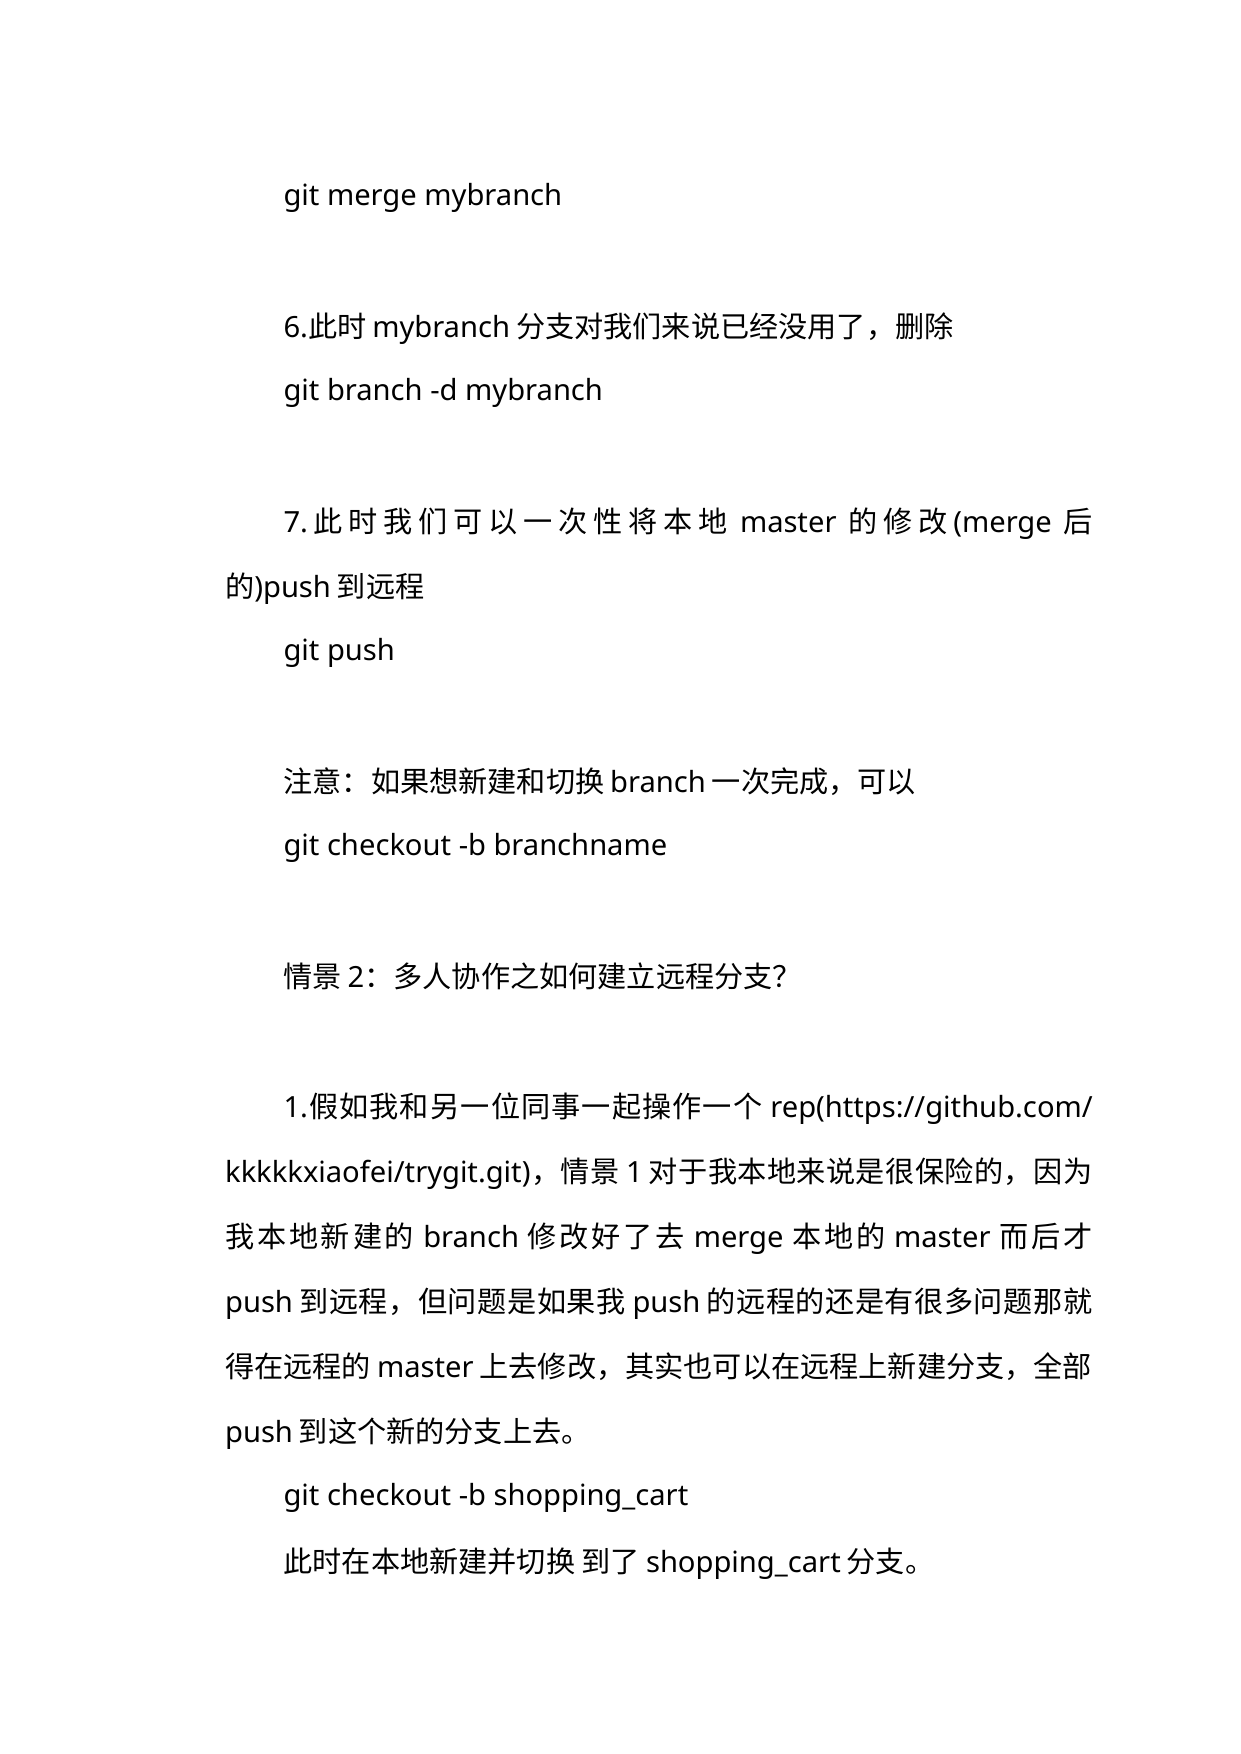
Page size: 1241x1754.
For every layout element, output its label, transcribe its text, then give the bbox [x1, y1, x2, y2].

list git checkout -b shopping_cart [225, 1462, 1093, 1527]
list git branch -d mybranch [225, 357, 1093, 422]
list 1.假如我和另一位同事一起操作一个rep(https://github.com/kkkkkxiaofei/trygit.git)，情景1对于我本地来说是很保险的，因为我本地新建的branch修改好了去merge本地的master而后才push到远程，但问题是如果我push的远程的还是有很多问题那就得在远程的master上去修改，其实也可以在远程上新建分支，全部push到这个新的分支上去。 [225, 1072, 1093, 1462]
list 情景2：多人协作之如何建立远程分支？ [225, 942, 1093, 1007]
list 此时在本地新建并切换 到了shopping_cart分支。 [225, 1527, 1093, 1592]
list git merge mybranch [225, 162, 1093, 227]
list 6.此时mybranch分支对我们来说已经没用了，删除 [225, 292, 1093, 357]
list 7.此时我们可以一次性将本地master的修改(merge后的)push到远程 [225, 487, 1093, 617]
list 注意：如果想新建和切换branch一次完成，可以 [225, 747, 1093, 812]
list git checkout -b branchname [225, 812, 1093, 877]
list git push [225, 617, 1093, 682]
